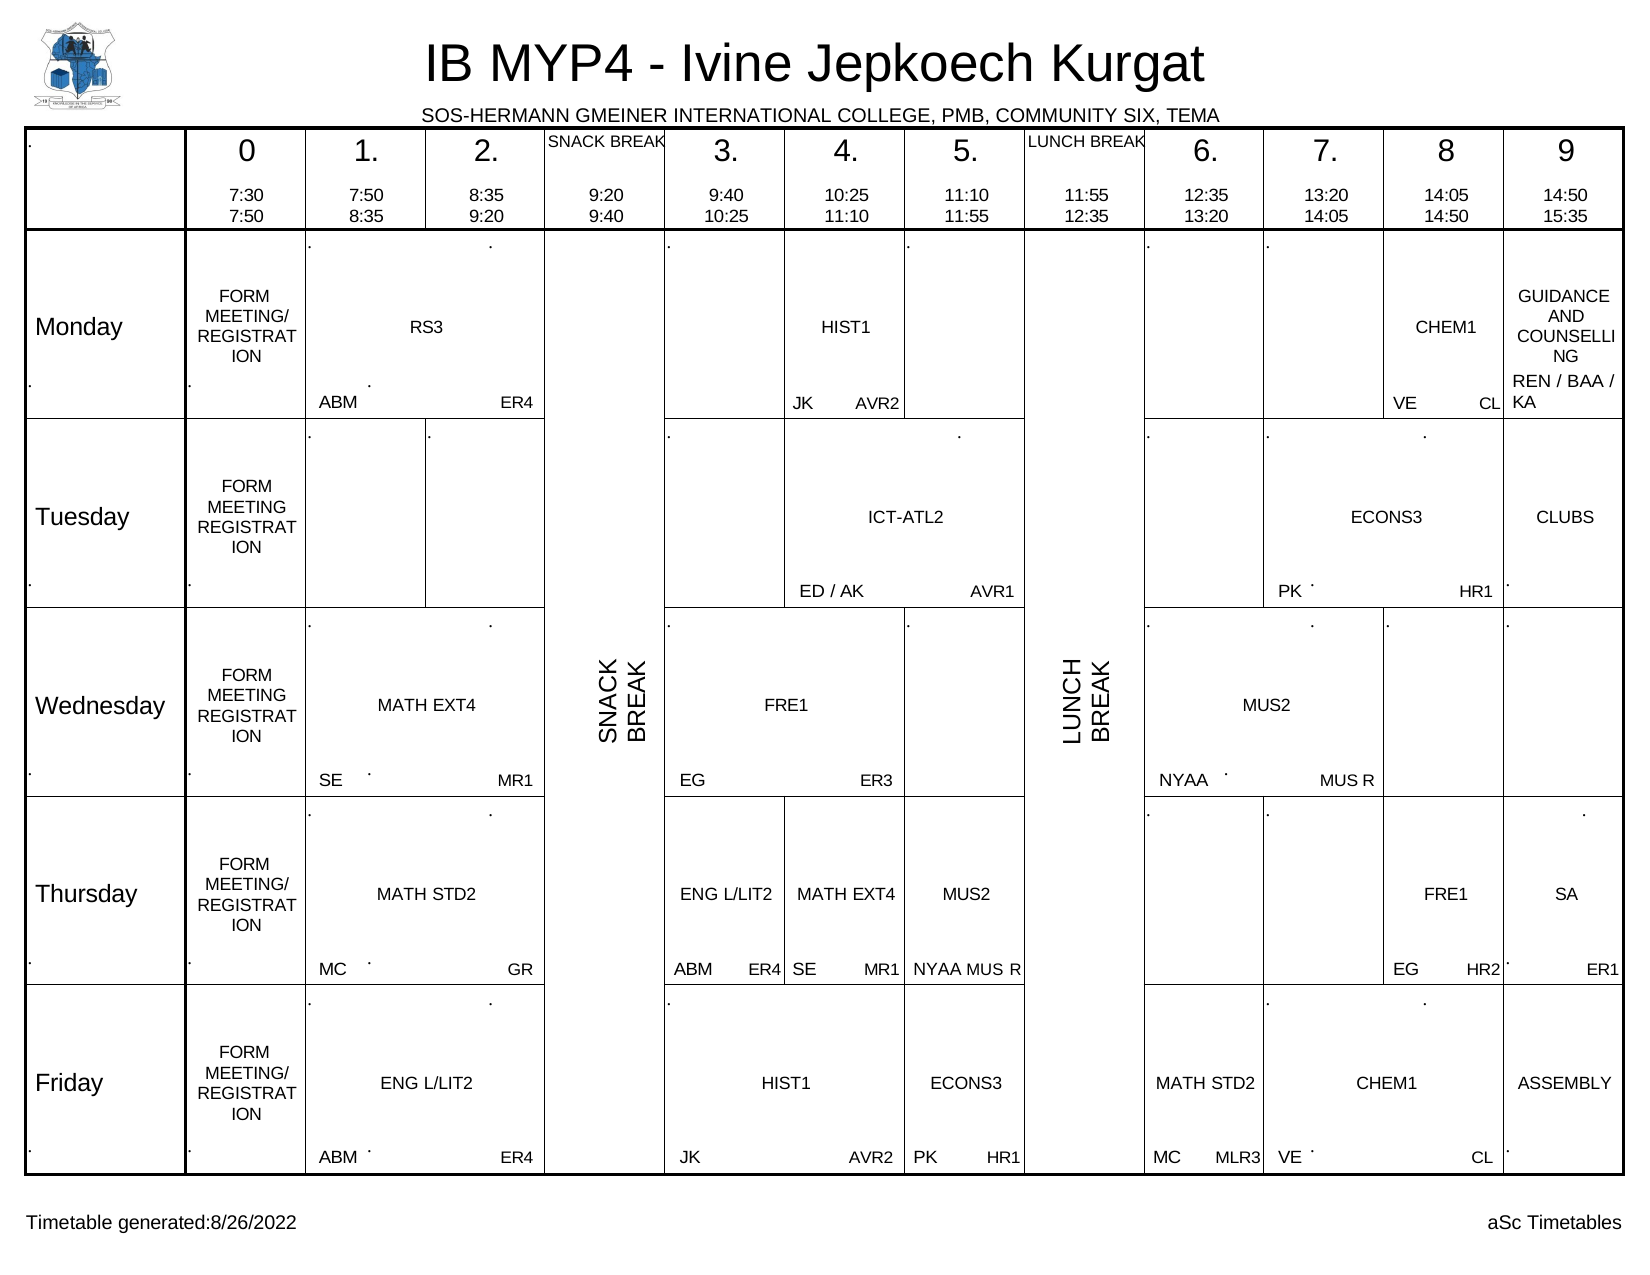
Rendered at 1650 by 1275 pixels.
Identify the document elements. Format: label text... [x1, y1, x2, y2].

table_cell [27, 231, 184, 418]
subtitle IB MYP4 - Ivine Jepkoech Kurgat [424, 32, 1637, 93]
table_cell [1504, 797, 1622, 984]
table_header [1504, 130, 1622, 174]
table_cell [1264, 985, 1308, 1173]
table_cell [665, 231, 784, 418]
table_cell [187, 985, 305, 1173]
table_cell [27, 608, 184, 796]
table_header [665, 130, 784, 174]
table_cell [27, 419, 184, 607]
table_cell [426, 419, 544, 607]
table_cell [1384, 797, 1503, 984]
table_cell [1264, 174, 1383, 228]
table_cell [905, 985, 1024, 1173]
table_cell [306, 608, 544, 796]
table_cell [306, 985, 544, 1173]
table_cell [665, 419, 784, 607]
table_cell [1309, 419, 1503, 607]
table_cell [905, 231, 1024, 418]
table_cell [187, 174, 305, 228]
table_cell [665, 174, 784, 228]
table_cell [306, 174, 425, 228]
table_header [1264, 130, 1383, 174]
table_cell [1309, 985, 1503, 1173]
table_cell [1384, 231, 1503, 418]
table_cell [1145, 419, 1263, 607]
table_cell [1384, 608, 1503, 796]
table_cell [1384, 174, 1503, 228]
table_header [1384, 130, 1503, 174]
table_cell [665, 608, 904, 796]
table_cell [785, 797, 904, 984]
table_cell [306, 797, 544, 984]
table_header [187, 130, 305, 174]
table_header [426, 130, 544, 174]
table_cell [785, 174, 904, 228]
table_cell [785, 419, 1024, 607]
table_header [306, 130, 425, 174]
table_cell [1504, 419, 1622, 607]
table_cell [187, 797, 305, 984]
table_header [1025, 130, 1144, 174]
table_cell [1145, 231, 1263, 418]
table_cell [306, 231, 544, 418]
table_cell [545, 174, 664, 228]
picture [33, 21, 124, 111]
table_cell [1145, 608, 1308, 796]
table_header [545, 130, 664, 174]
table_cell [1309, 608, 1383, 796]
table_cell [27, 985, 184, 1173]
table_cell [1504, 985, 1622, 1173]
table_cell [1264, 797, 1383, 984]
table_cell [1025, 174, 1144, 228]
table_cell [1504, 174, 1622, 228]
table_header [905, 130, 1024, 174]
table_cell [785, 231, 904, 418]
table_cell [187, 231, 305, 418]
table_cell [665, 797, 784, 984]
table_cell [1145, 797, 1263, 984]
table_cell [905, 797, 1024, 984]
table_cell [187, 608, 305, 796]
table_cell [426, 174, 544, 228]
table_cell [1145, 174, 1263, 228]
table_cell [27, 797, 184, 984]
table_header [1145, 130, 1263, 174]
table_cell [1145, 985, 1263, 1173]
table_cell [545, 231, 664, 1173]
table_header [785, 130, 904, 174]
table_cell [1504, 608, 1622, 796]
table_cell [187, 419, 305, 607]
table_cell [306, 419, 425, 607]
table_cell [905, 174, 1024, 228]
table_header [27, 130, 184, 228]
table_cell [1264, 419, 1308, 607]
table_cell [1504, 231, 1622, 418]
text SOS-HERMANN GMEINER INTERNATIONAL COLLEGE, PMB, COMMUNITY SIX, TEMA [421, 104, 1637, 126]
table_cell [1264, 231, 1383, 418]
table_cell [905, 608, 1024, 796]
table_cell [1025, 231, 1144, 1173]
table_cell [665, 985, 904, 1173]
